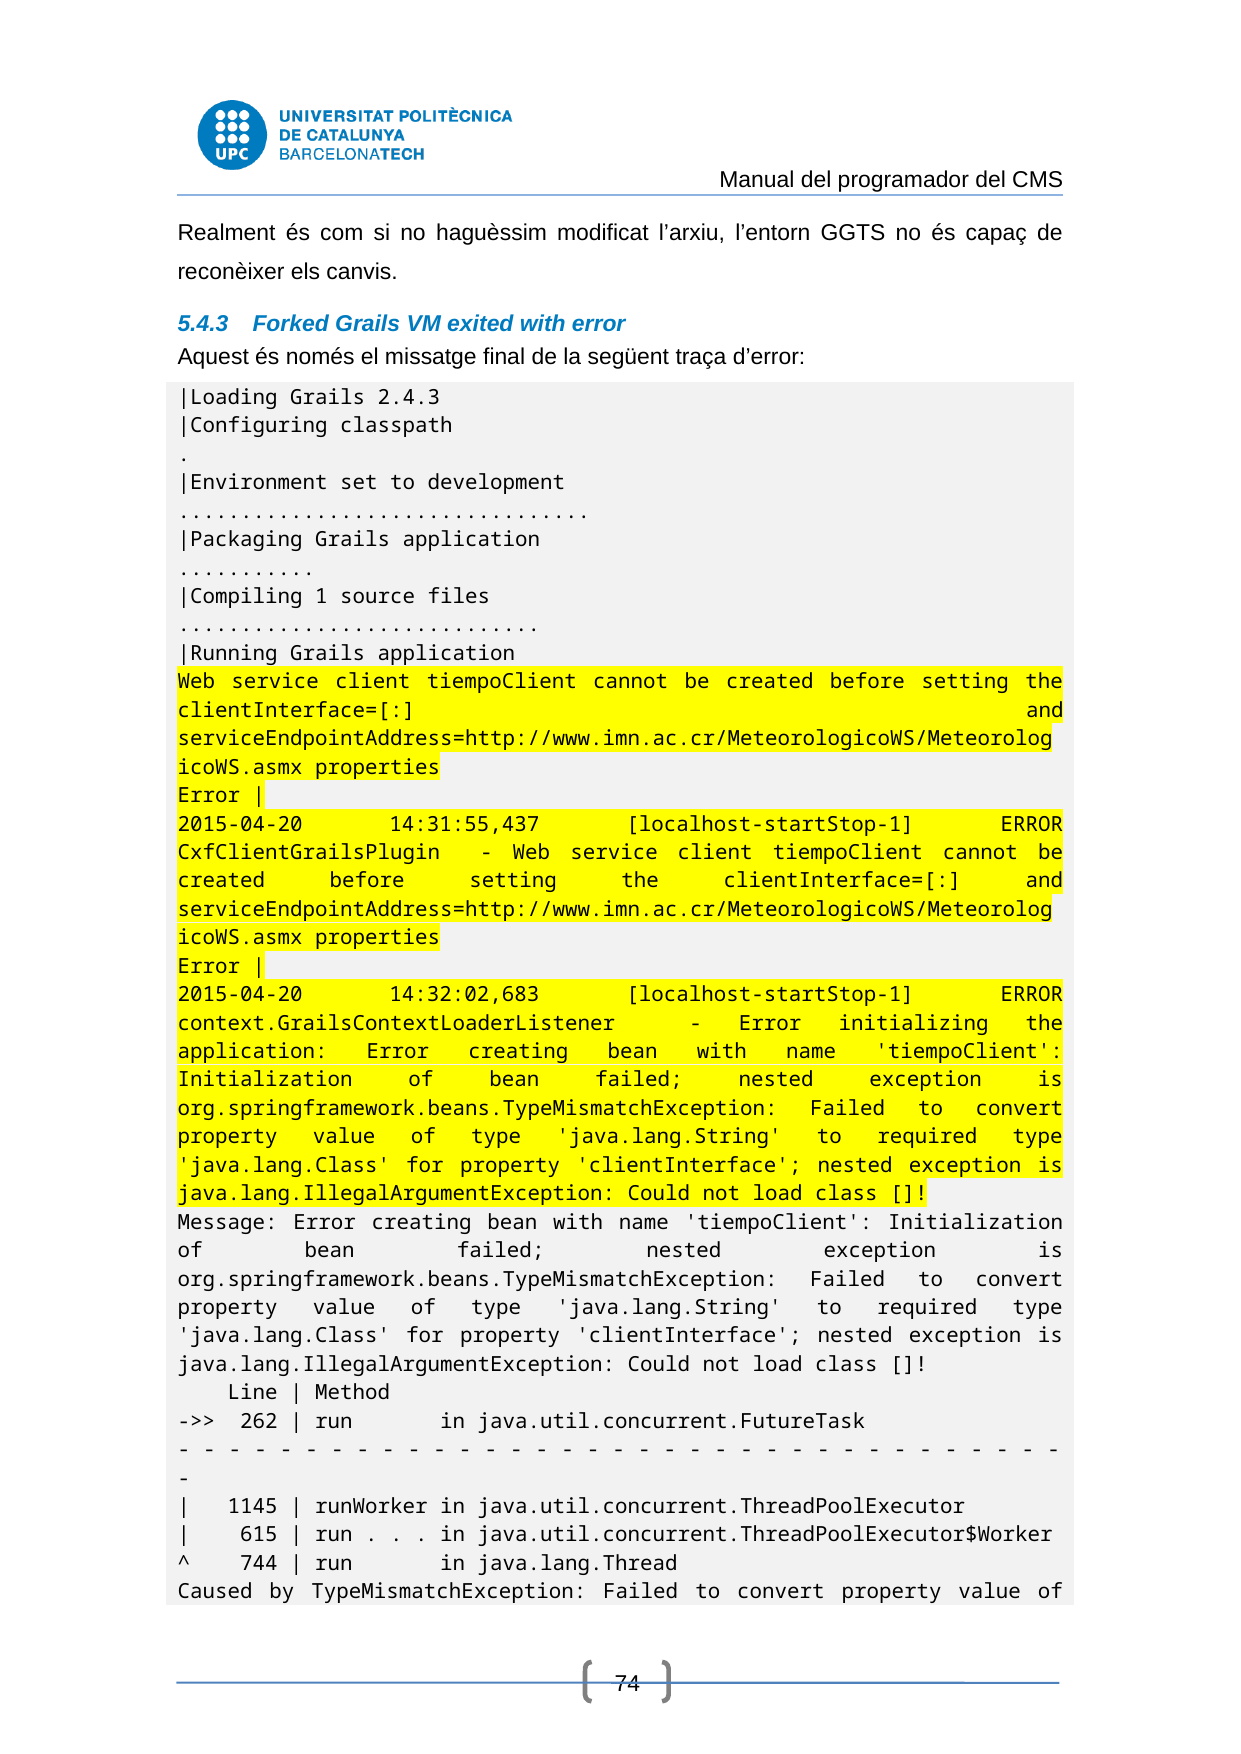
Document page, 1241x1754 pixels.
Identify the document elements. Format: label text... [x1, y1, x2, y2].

text Realment és com si no haguèssim modificat l’arxiu, l’entorn GGTS no és capaç de reconèixer els canvis. [177, 218, 1063, 284]
text Aquest és només el missatge final de la següent traça d’error: [177, 343, 1063, 369]
subtitle Forked Grails VM exited with error [177, 310, 1063, 336]
picture [177, 81, 532, 188]
